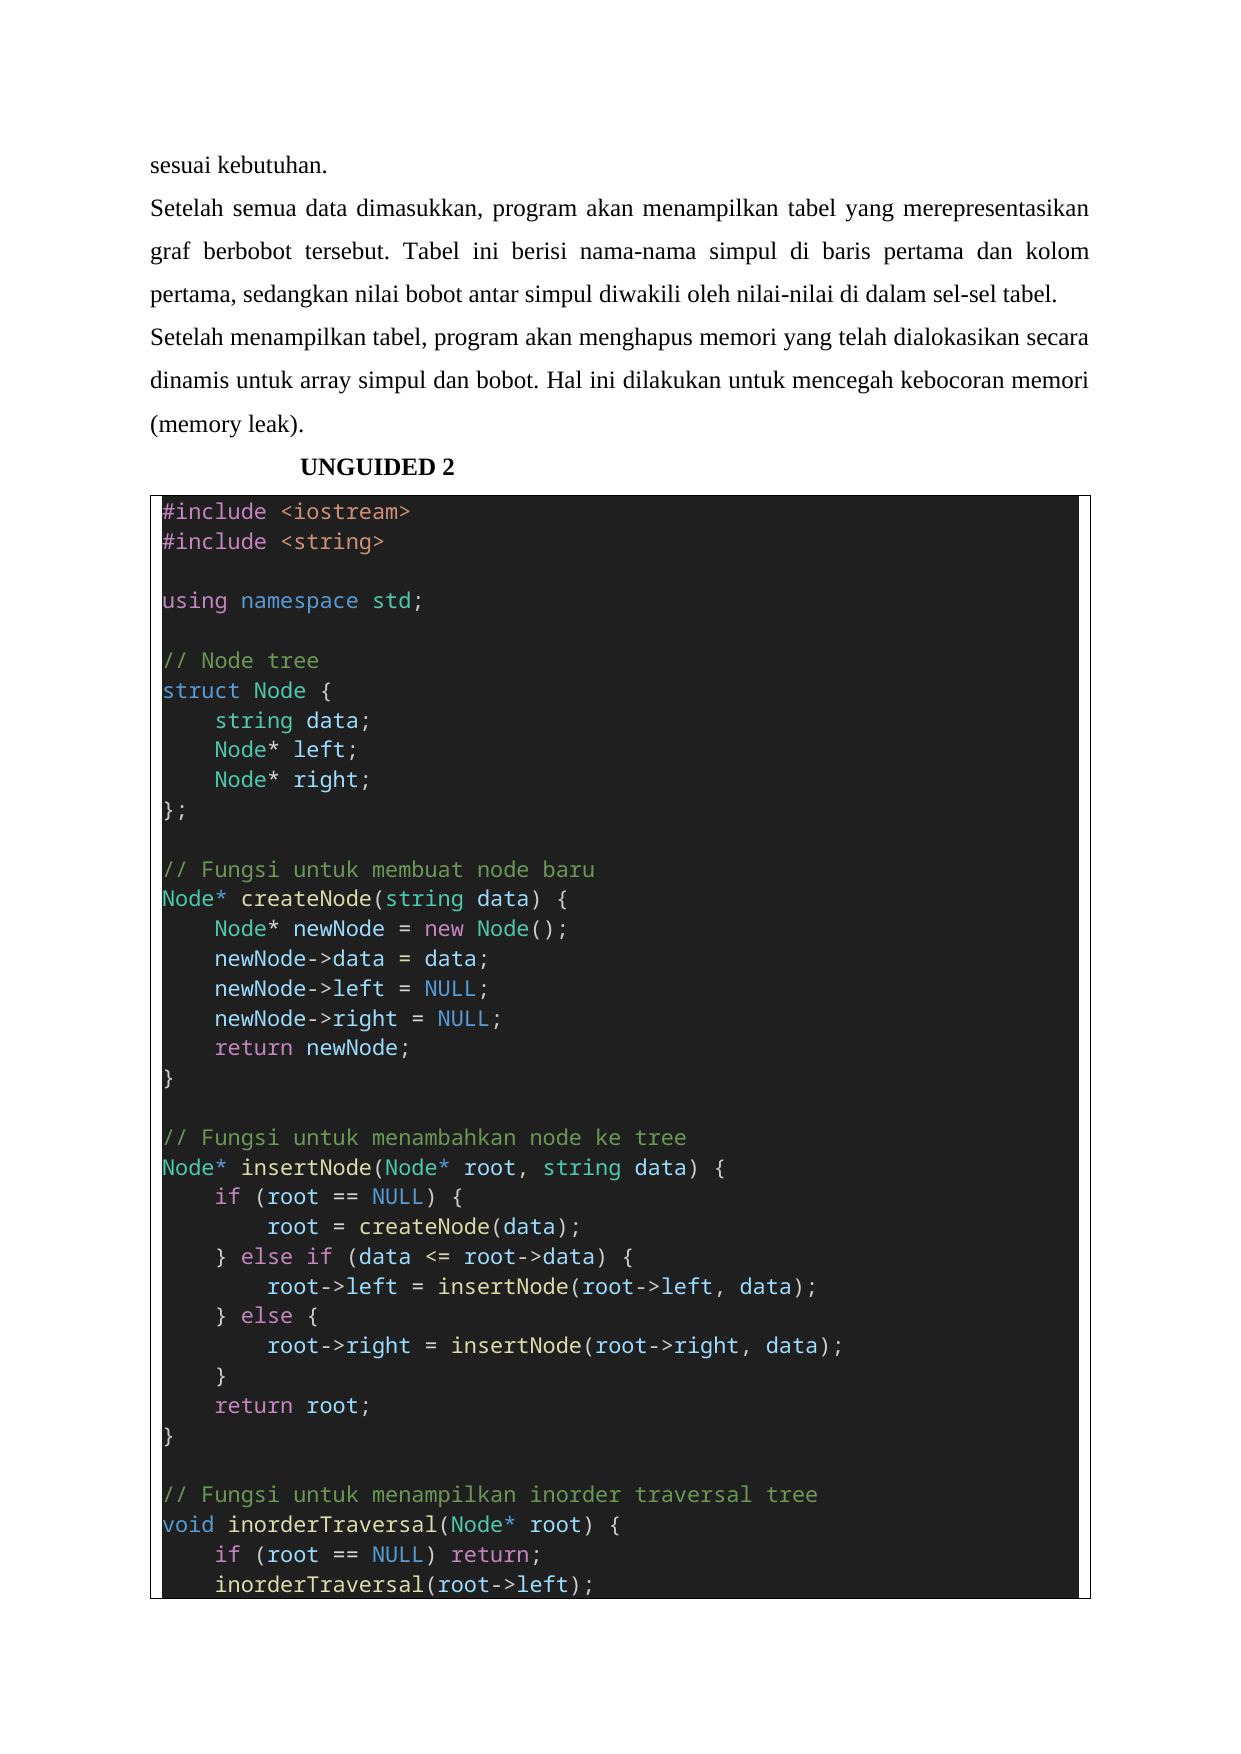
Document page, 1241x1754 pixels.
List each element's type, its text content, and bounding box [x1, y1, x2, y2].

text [150, 150, 1090, 179]
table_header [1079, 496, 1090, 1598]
text UNGUIDED 2 [150, 452, 1090, 481]
text Setelah menampilkan tabel, program akan menghapus memori yang telah dialokasikan secara dinamis untuk array simpul dan bobot. Hal ini dilakukan untuk mencegah kebocoran memori (memory leak). [150, 322, 1090, 437]
text Setelah semua data dimasukkan, program akan menampilkan tabel yang merepresentasikan graf berbobot tersebut. Tabel ini berisi nama-nama simpul di baris pertama dan kolom pertama, sedangkan nilai bobot antar simpul diwakili oleh nilai-nilai di dalam sel-sel tabel. [150, 193, 1090, 308]
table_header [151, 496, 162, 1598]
